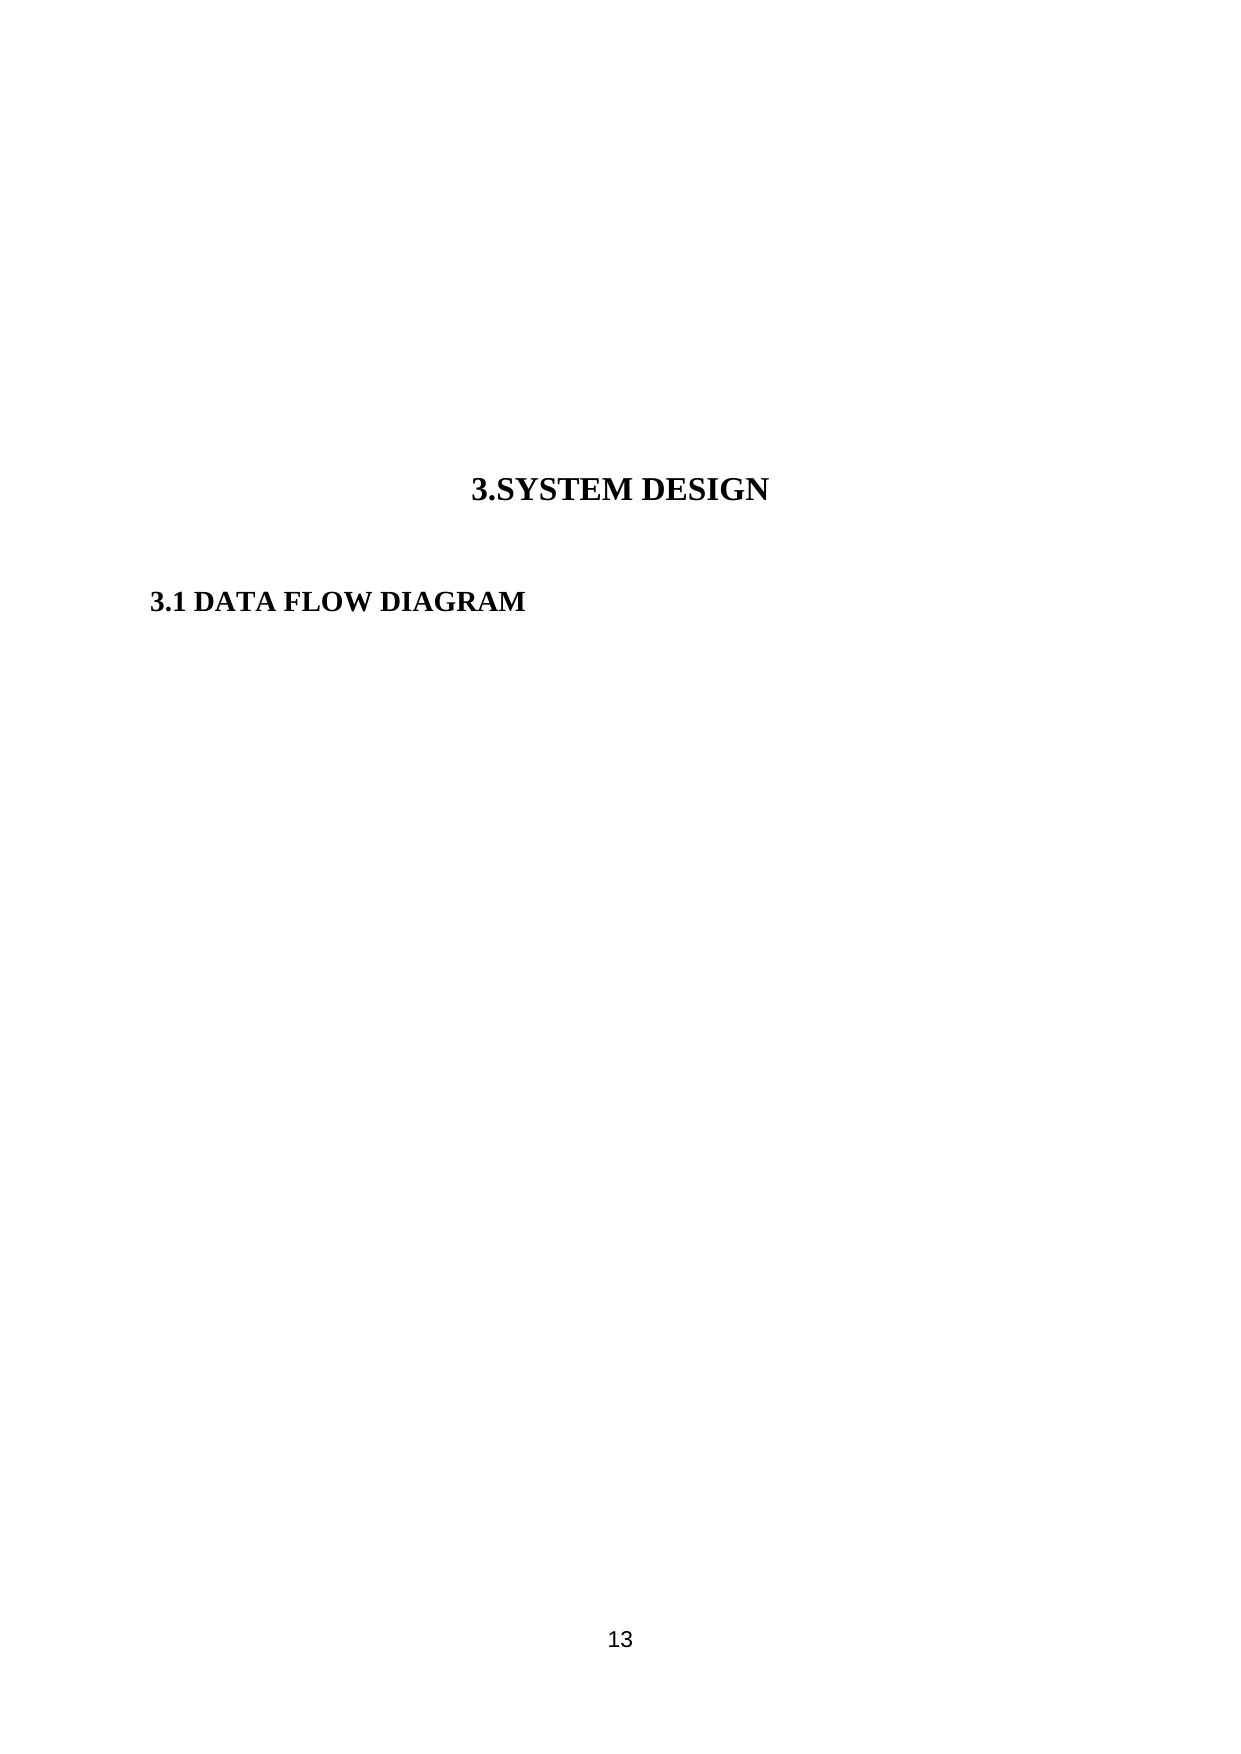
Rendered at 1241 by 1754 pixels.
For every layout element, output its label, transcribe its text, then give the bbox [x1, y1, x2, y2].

text 3.1 DATA FLOW DIAGRAM [150, 584, 1090, 617]
text 3.SYSTEM DESIGN [150, 469, 1090, 507]
